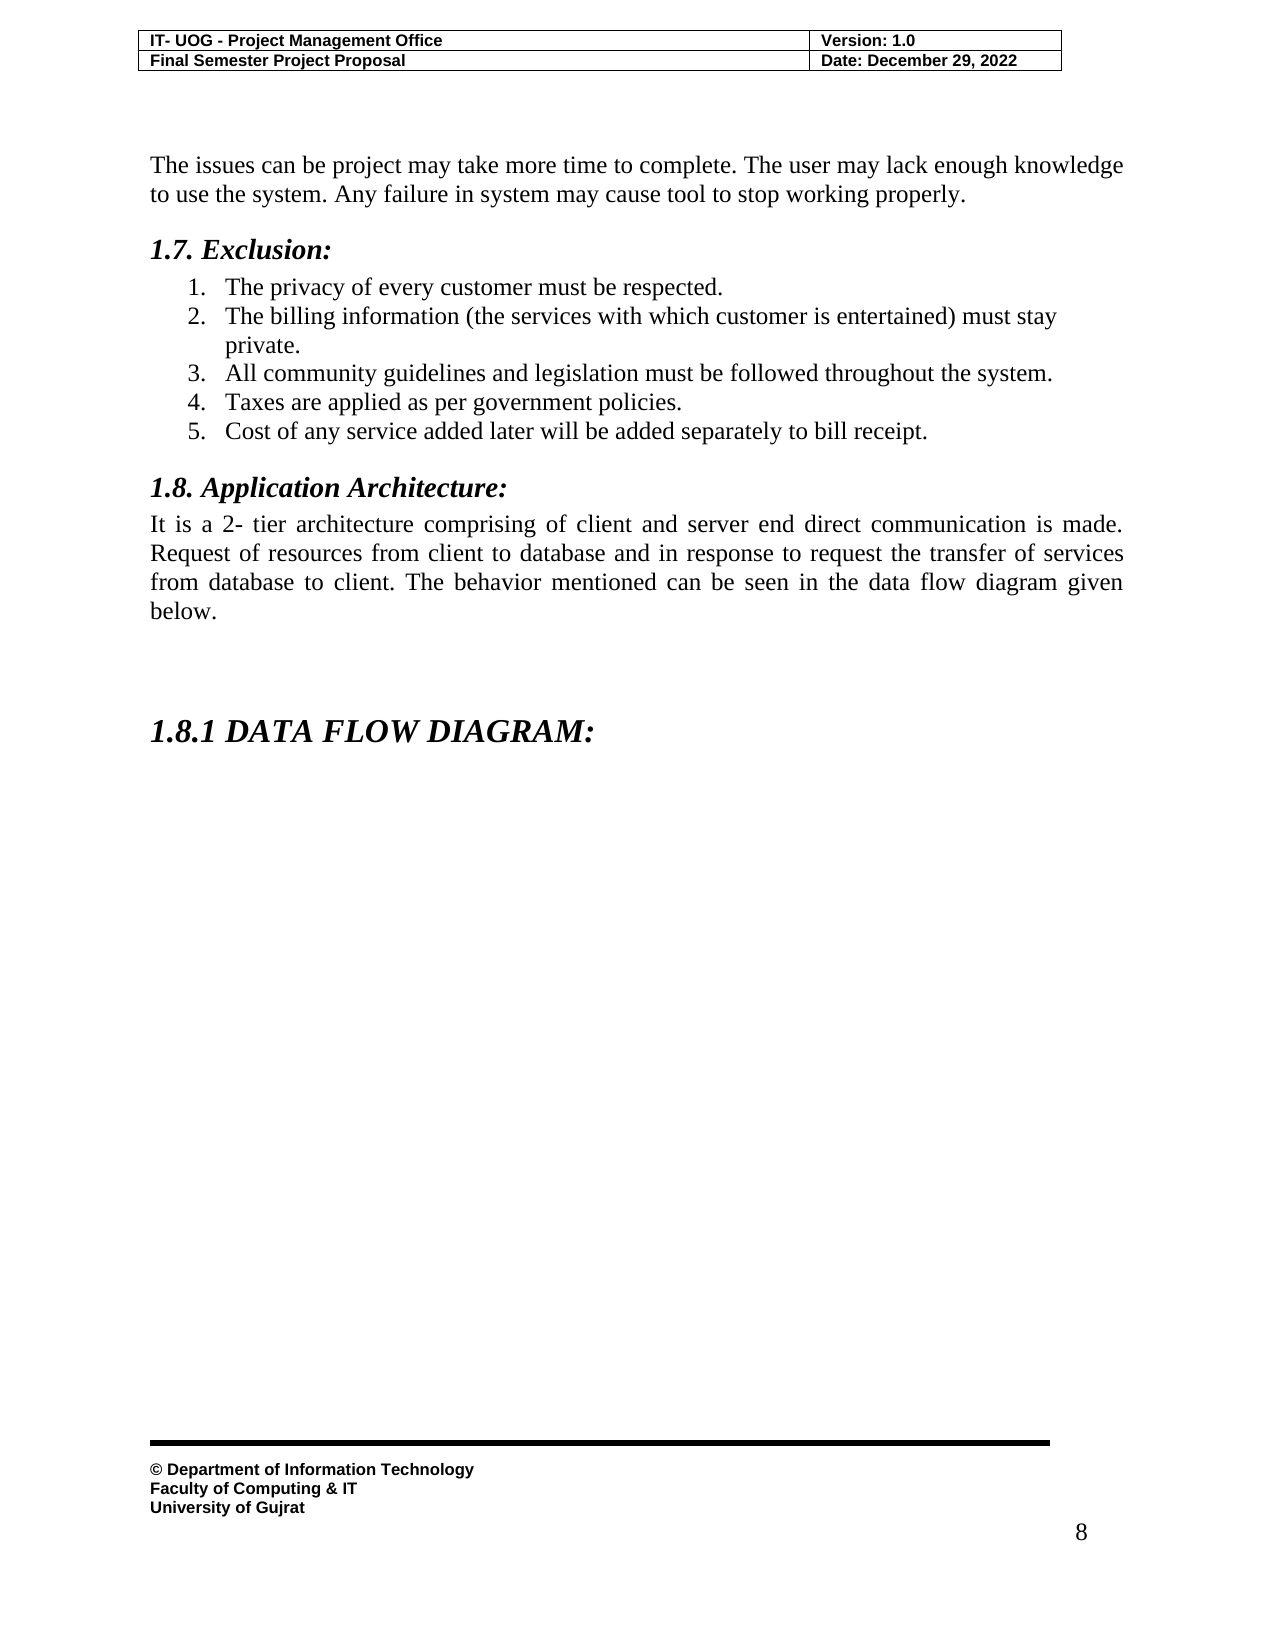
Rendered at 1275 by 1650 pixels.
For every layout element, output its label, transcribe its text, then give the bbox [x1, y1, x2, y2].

list The billing information (the services with which customer is entertained) must stay private. [187, 301, 1125, 358]
subtitle 1.8. Application Architecture: [150, 470, 1125, 503]
text 1.8.1 DATA FLOW DIAGRAM: [150, 711, 1125, 749]
list The privacy of every customer must be respected. [187, 272, 1125, 301]
text The issues can be project may take more time to complete. The user may lack enough knowledge to use the system. Any failure in system may cause tool to stop working properly. [150, 150, 1125, 207]
list Taxes are applied as per government policies. [187, 387, 1125, 416]
list Cost of any service added later will be added separately to bill receipt. [187, 416, 1125, 445]
list All community guidelines and legislation must be followed throughout the system. [187, 358, 1125, 387]
text It is a 2- tier architecture comprising of client and server end direct communication is made. Request of resources from client to database and in response to request the transfer of services from database to client. The behavior mentioned can be seen in the data flow diagram given below. [150, 509, 1125, 624]
subtitle 1.7. Exclusion: [150, 232, 1125, 266]
